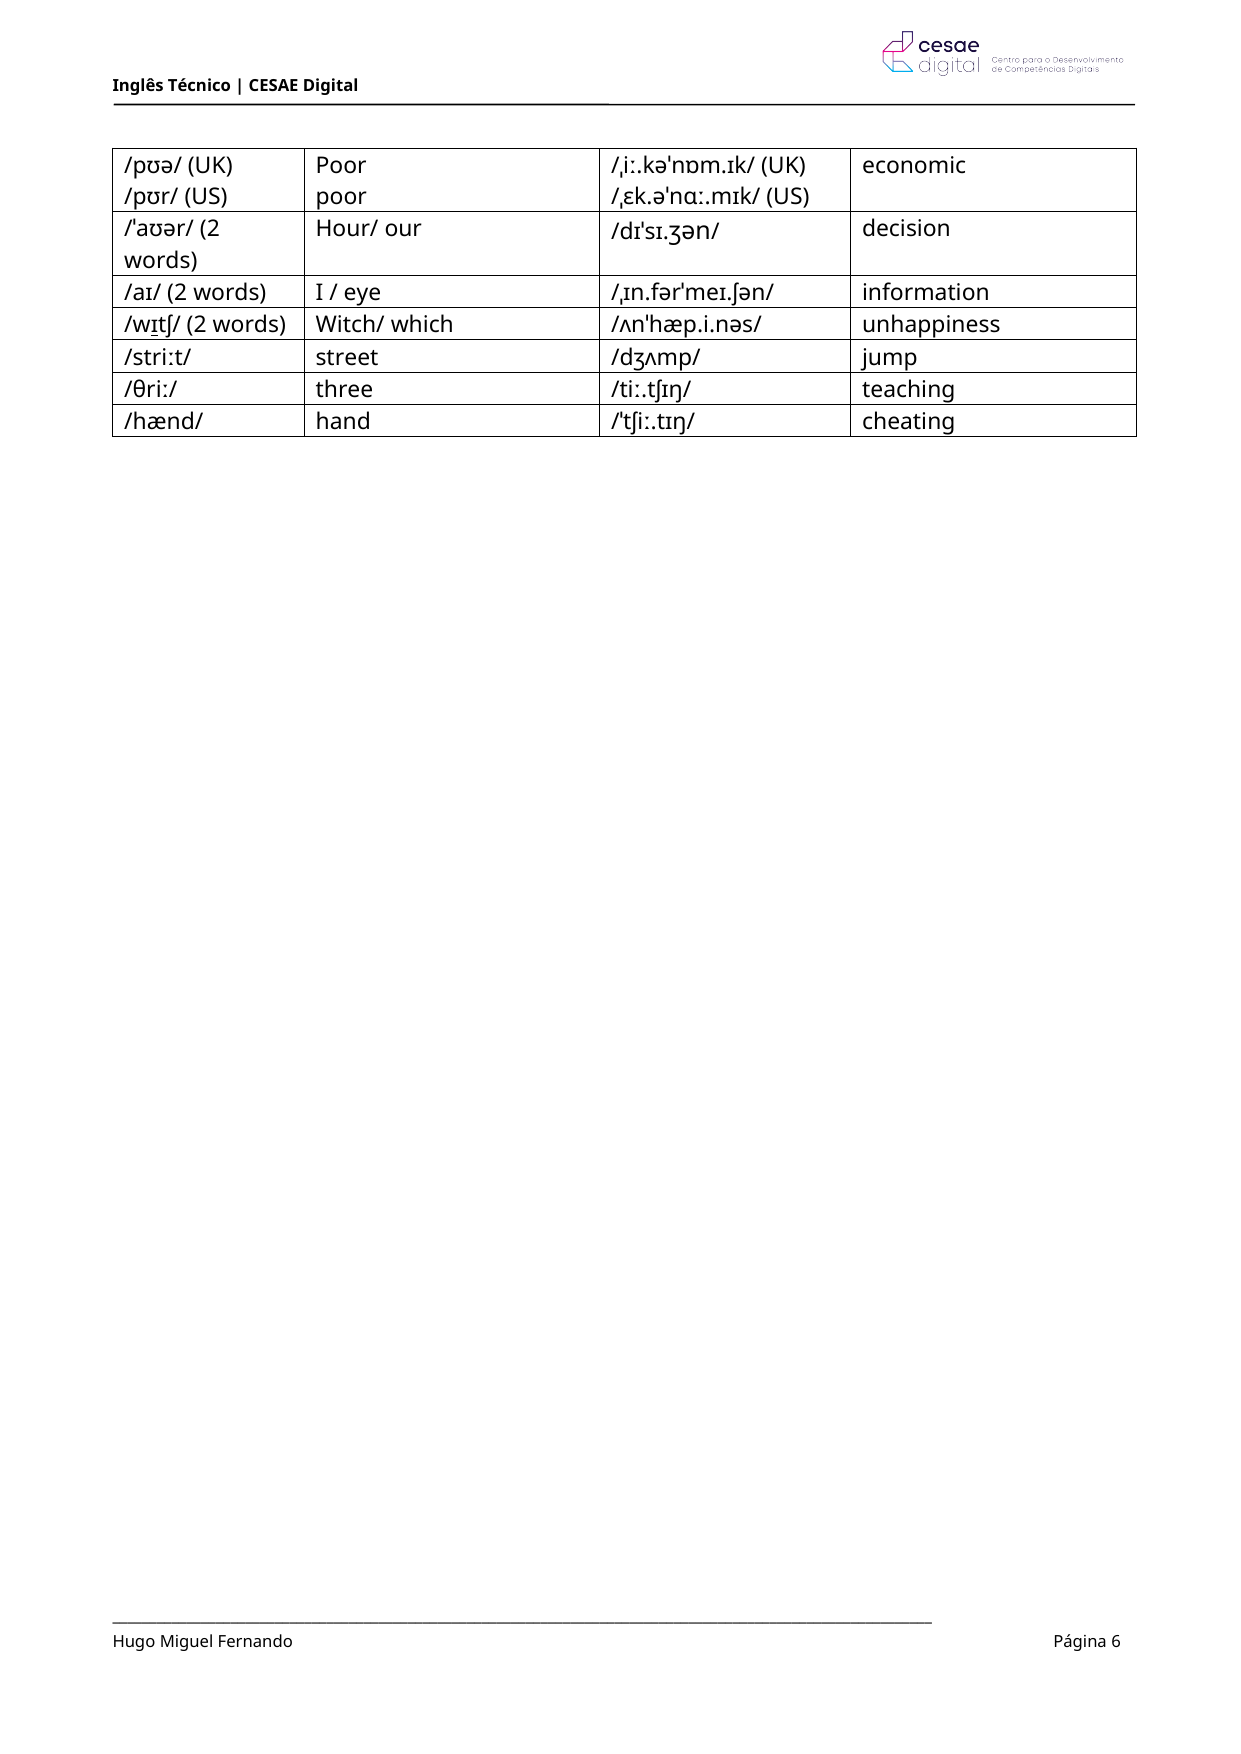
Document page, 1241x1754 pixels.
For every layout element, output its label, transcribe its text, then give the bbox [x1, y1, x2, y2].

table_cell /ʌnˈhæp.i.nəs/ [600, 308, 850, 339]
table_cell I / eye [305, 276, 599, 307]
table_cell decision [851, 212, 1136, 275]
table_cell Witch/ which [305, 308, 599, 339]
table_cell /dɪˈsɪ.ʒən/ [600, 212, 850, 275]
table_cell /ˌiː.kəˈnɒm.ɪk/ (UK) /ˌɛk.əˈnɑː.mɪk/ (US) [600, 149, 850, 211]
table_cell hand [305, 405, 599, 436]
table_cell jump [851, 340, 1136, 372]
table_cell teaching [851, 373, 1136, 404]
table_cell /tiː.tʃɪŋ/ [600, 373, 850, 404]
table_cell cheating [851, 405, 1136, 436]
table_cell information [851, 276, 1136, 307]
table_cell unhappiness [851, 308, 1136, 339]
table_cell /hænd/ [113, 405, 304, 436]
table_cell Hour/ our [305, 212, 599, 275]
table_cell /ˌɪn.fərˈmeɪ.ʃən/ [600, 276, 850, 307]
table_cell /aɪ/ (2 words) [113, 276, 304, 307]
table_cell Poor poor [305, 149, 599, 211]
table_cell /pʊə/ (UK) /pʊr/ (US) [113, 149, 304, 211]
table_cell street [305, 340, 599, 372]
table_cell /ˈaʊər/ (2 words) [113, 212, 304, 275]
table_cell /dʒʌmp/ [600, 340, 850, 372]
table_cell three [305, 373, 599, 404]
table_cell /ˈtʃiː.tɪŋ/ [600, 405, 850, 436]
table_cell economic [851, 149, 1136, 211]
picture [866, 21, 1130, 93]
table_cell /striːt/ [113, 340, 304, 372]
table_cell /wɪtʃ/ (2 words) [113, 308, 304, 339]
table_cell /θriː/ [113, 373, 304, 404]
